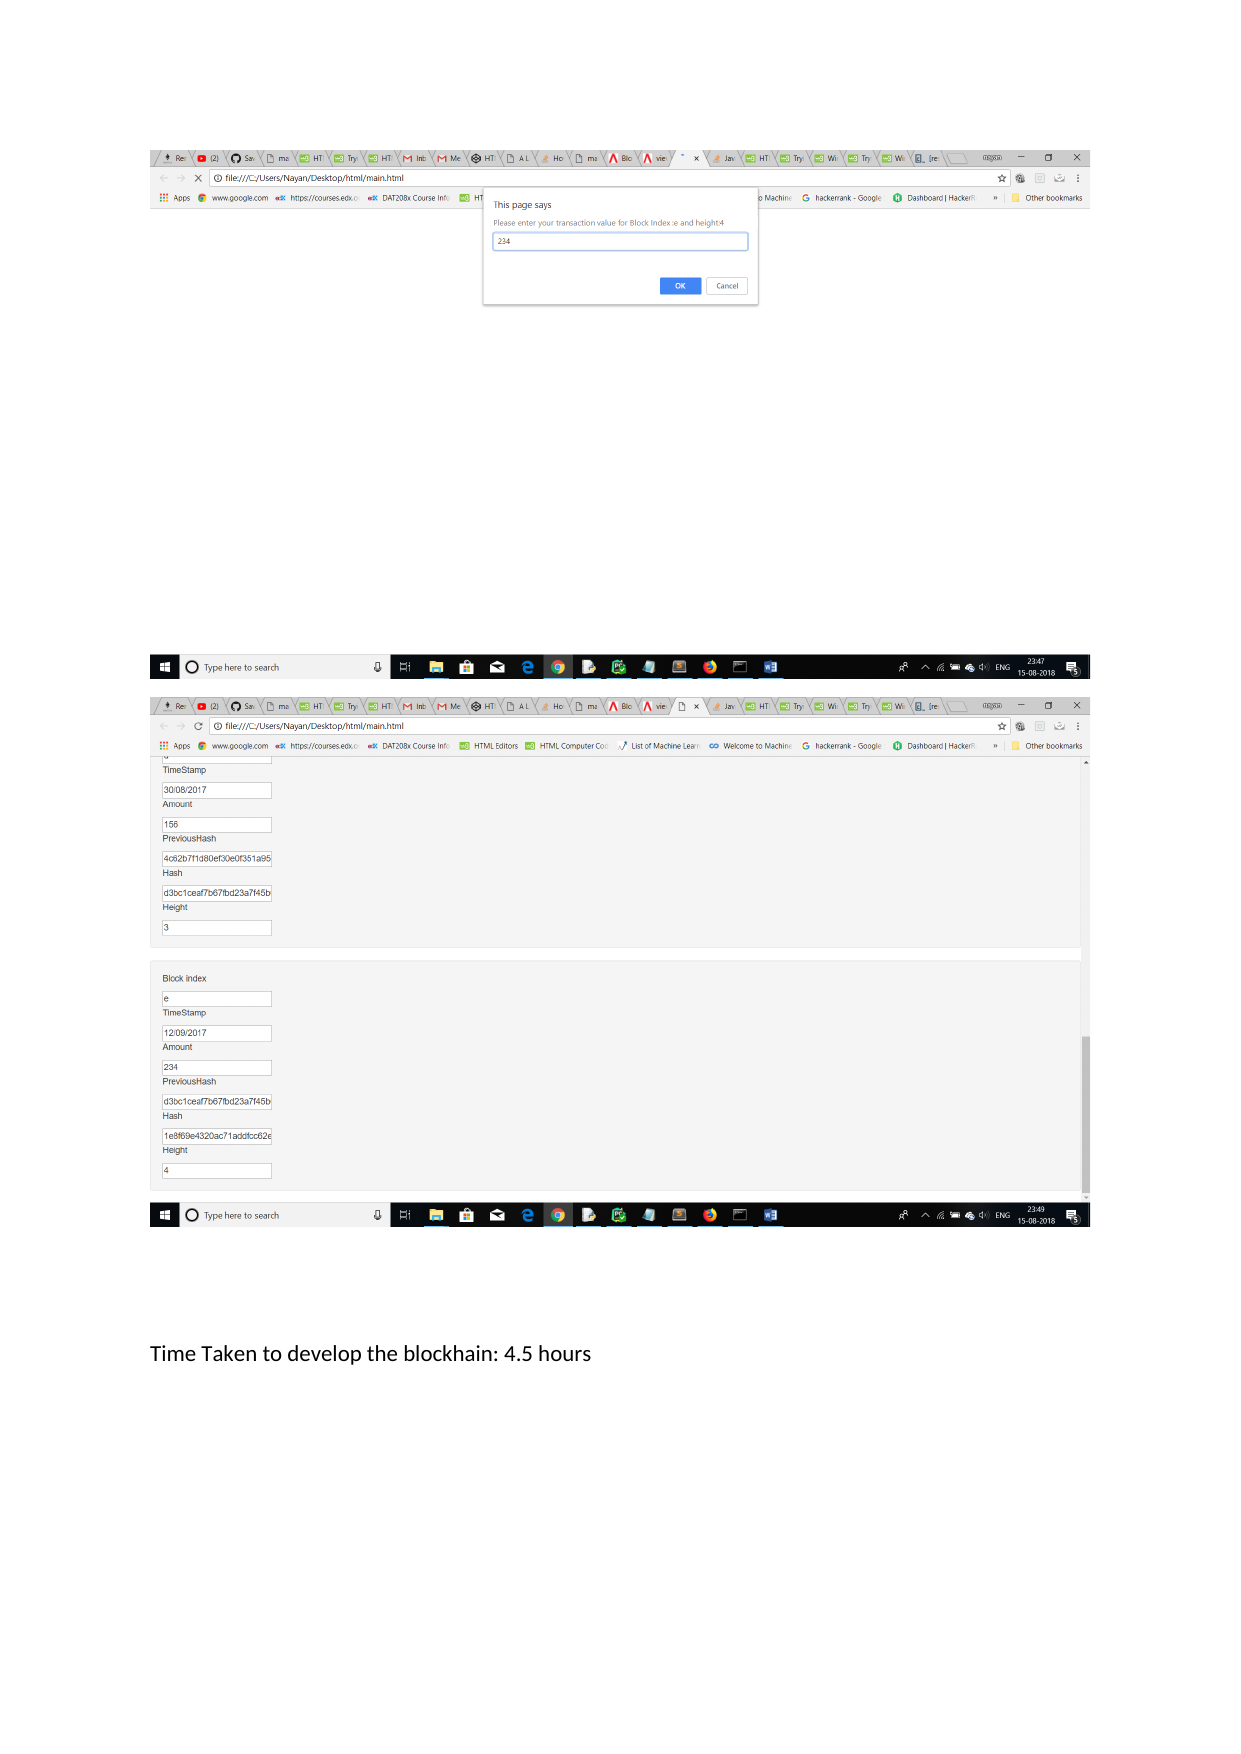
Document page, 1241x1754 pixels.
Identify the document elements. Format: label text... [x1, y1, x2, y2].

text Time Taken to develop the blockhain: 4.5 hours [150, 1339, 1090, 1367]
picture [150, 697, 1091, 1227]
picture [150, 150, 1091, 679]
